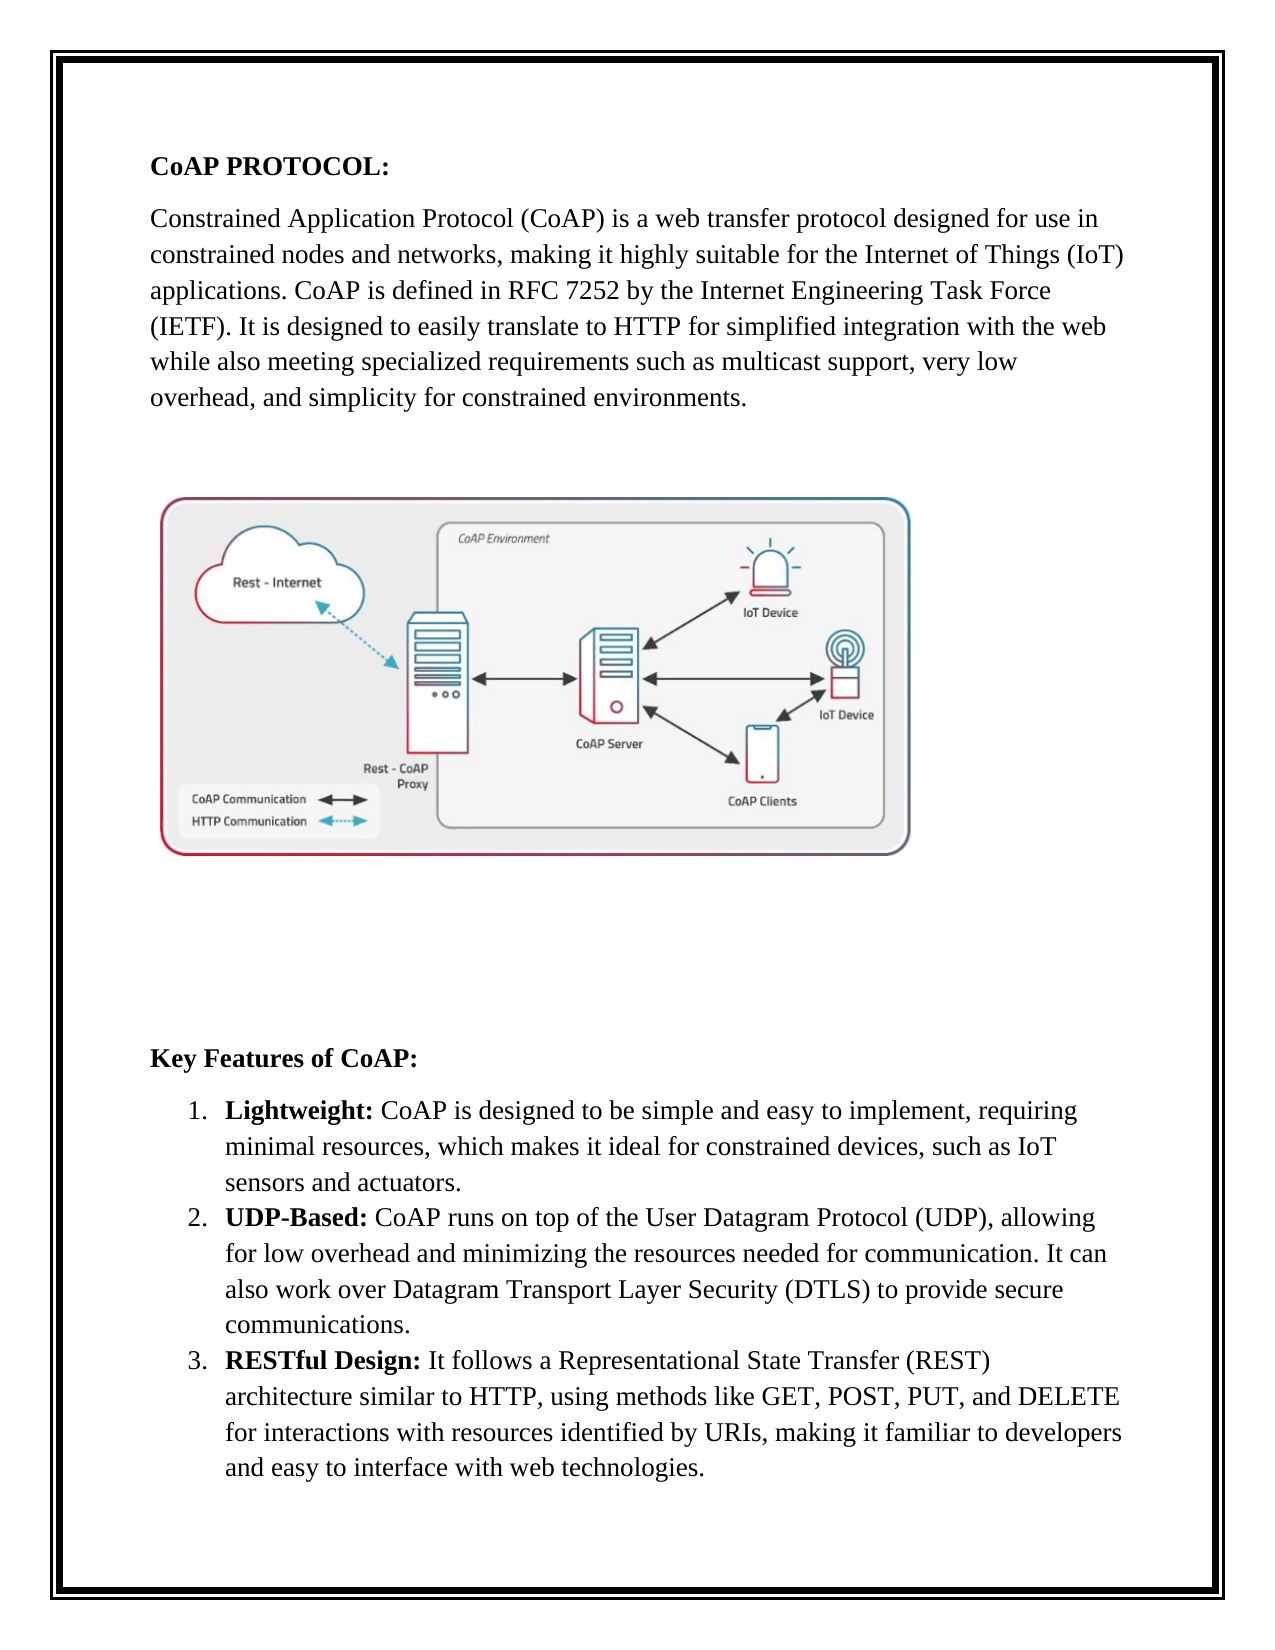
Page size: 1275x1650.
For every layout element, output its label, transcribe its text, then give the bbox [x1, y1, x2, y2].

list UDP-Based: CoAP runs on top of the User Datagram Protocol (UDP), allowing for low overhead and minimizing the resources needed for communication. It can also work over Datagram Transport Layer Security (DTLS) to provide secure communications. [187, 1201, 1125, 1340]
text CoAP PROTOCOL: [150, 150, 1125, 181]
text Key Features of CoAP: [150, 1042, 1125, 1073]
list RESTful Design: It follows a Representational State Transfer (REST) architecture similar to HTTP, using methods like GET, POST, PUT, and DELETE for interactions with resources identified by URIs, making it familiar to developers and easy to interface with web technologies. [187, 1344, 1125, 1483]
list Lightweight: CoAP is designed to be simple and easy to implement, requiring minimal resources, which makes it ideal for constrained devices, such as IoT sensors and actuators. [187, 1094, 1125, 1197]
text Constrained Application Protocol (CoAP) is a web transfer protocol designed for use in constrained nodes and networks, making it highly suitable for the Internet of Things (IoT) applications. CoAP is defined in RFC 7252 by the Internet Engineering Task Force (IETF). It is designed to easily translate to HTTP for simplified integration with the web while also meeting specialized requirements such as multicast support, very low overhead, and simplicity for constrained environments. [150, 202, 1125, 412]
picture [150, 485, 918, 864]
